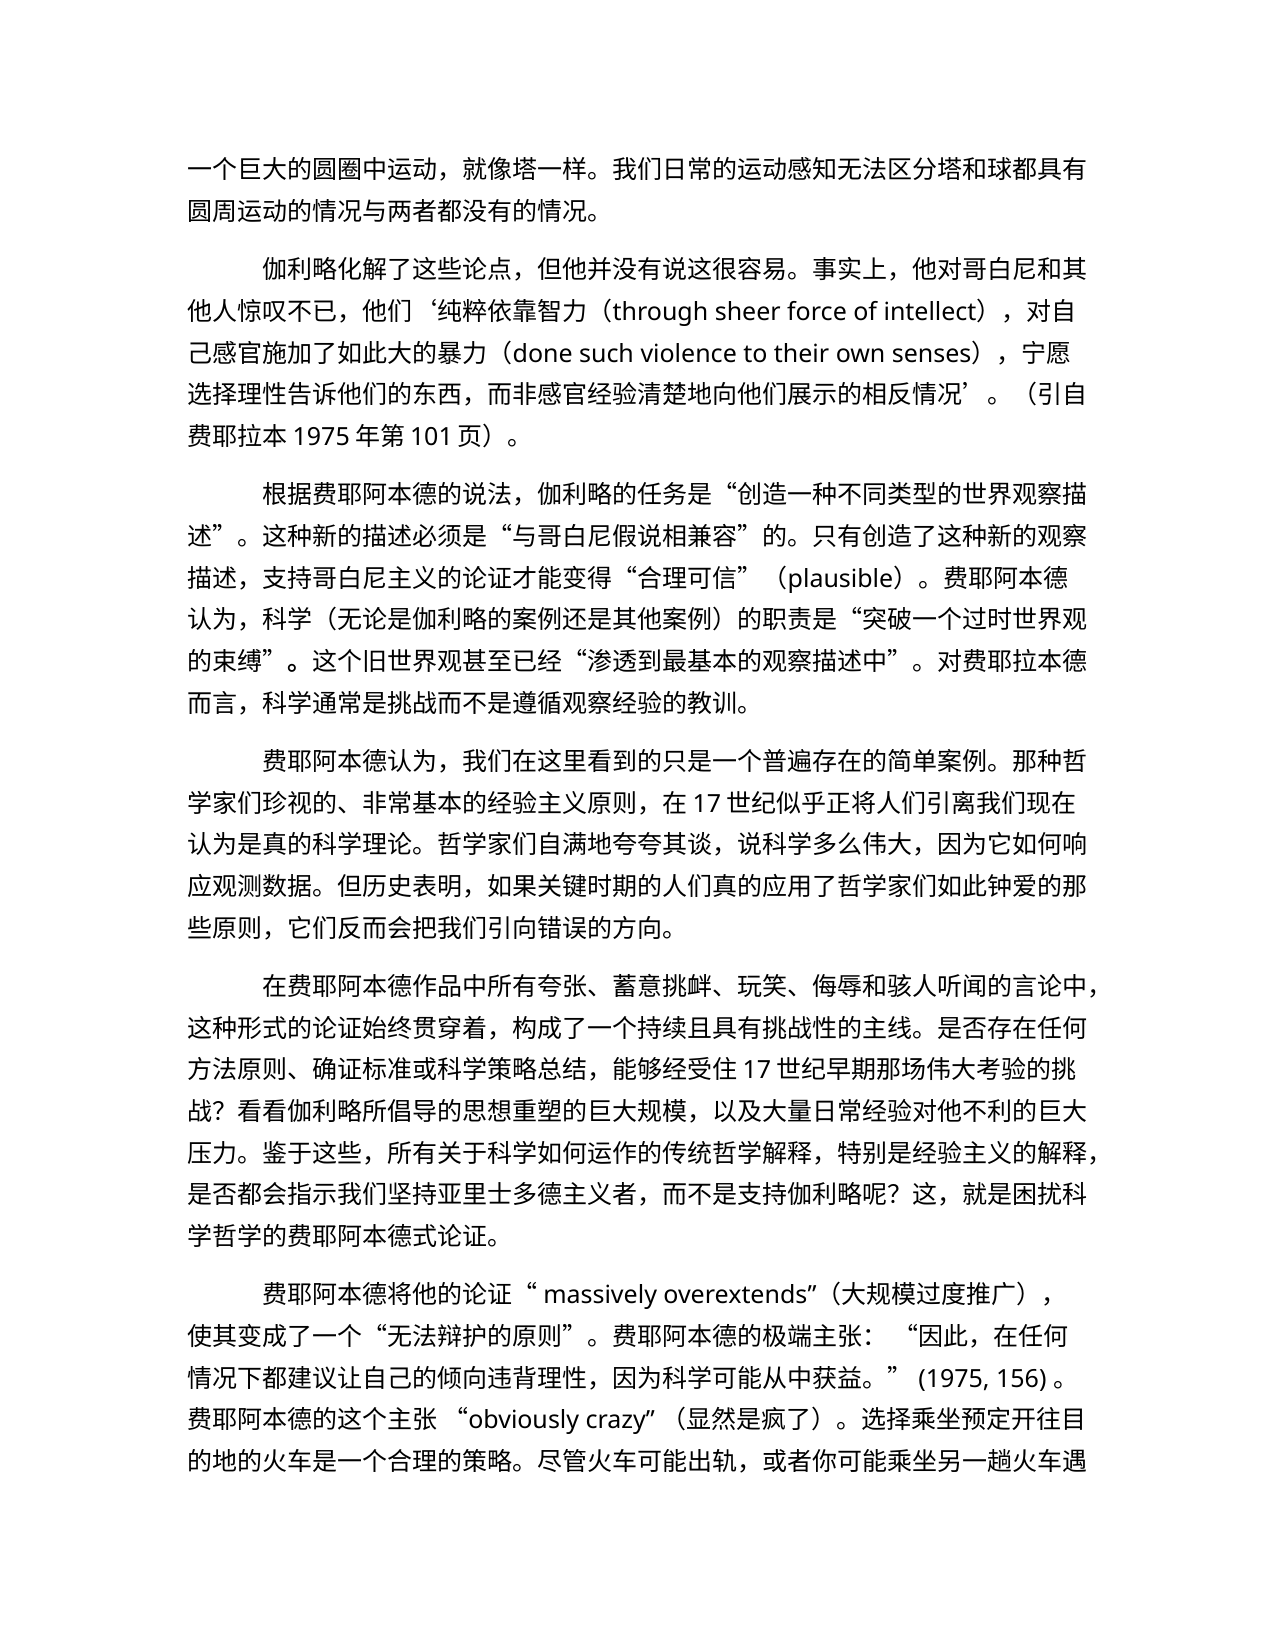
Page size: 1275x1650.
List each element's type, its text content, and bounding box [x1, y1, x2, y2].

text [187, 1275, 1087, 1478]
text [187, 150, 1087, 228]
text 根据费耶阿本德的说法，伽利略的任务是“创造一种不同类型的世界观察描述”。这种新的描述必须是“与哥白尼假说相兼容”的。只有创造了这种新的观察描述，支持哥白尼主义的论证才能变得“合理可信”（plausible）。费耶阿本德认为，科学（无论是伽利略的案例还是其他案例）的职责是“突破一个过时世界观的束缚”。这个旧世界观甚至已经“渗透到最基本的观察描述中”。对费耶拉本德而言，科学通常是挑战而不是遵循观察经验的教训。 [187, 475, 1087, 719]
text 在费耶阿本德作品中所有夸张、蓄意挑衅、玩笑、侮辱和骇人听闻的言论中，这种形式的论证始终贯穿着，构成了一个持续且具有挑战性的主线。是否存在任何方法原则、确证标准或科学策略总结，能够经受住17世纪早期那场伟大考验的挑战？看看伽利略所倡导的思想重塑的巨大规模，以及大量日常经验对他不利的巨大压力。鉴于这些，所有关于科学如何运作的传统哲学解释，特别是经验主义的解释，是否都会指示我们坚持亚里士多德主义者，而不是支持伽利略呢？这，就是困扰科学哲学的费耶阿本德式论证。 [187, 967, 1087, 1253]
text 伽利略化解了这些论点，但他并没有说这很容易。事实上，他对哥白尼和其他人惊叹不已，他们‘纯粹依靠智力（through sheer force of intellect），对自己感官施加了如此大的暴力（done such violence to their own senses），宁愿选择理性告诉他们的东西，而非感官经验清楚地向他们展示的相反情况’。（引自费耶拉本1975年第101页）。 [187, 250, 1087, 453]
text 费耶阿本德认为，我们在这里看到的只是一个普遍存在的简单案例。那种哲学家们珍视的、非常基本的经验主义原则，在17世纪似乎正将人们引离我们现在认为是真的科学理论。哲学家们自满地夸夸其谈，说科学多么伟大，因为它如何响应观测数据。但历史表明，如果关键时期的人们真的应用了哲学家们如此钟爱的那些原则，它们反而会把我们引向错误的方向。 [187, 742, 1087, 944]
